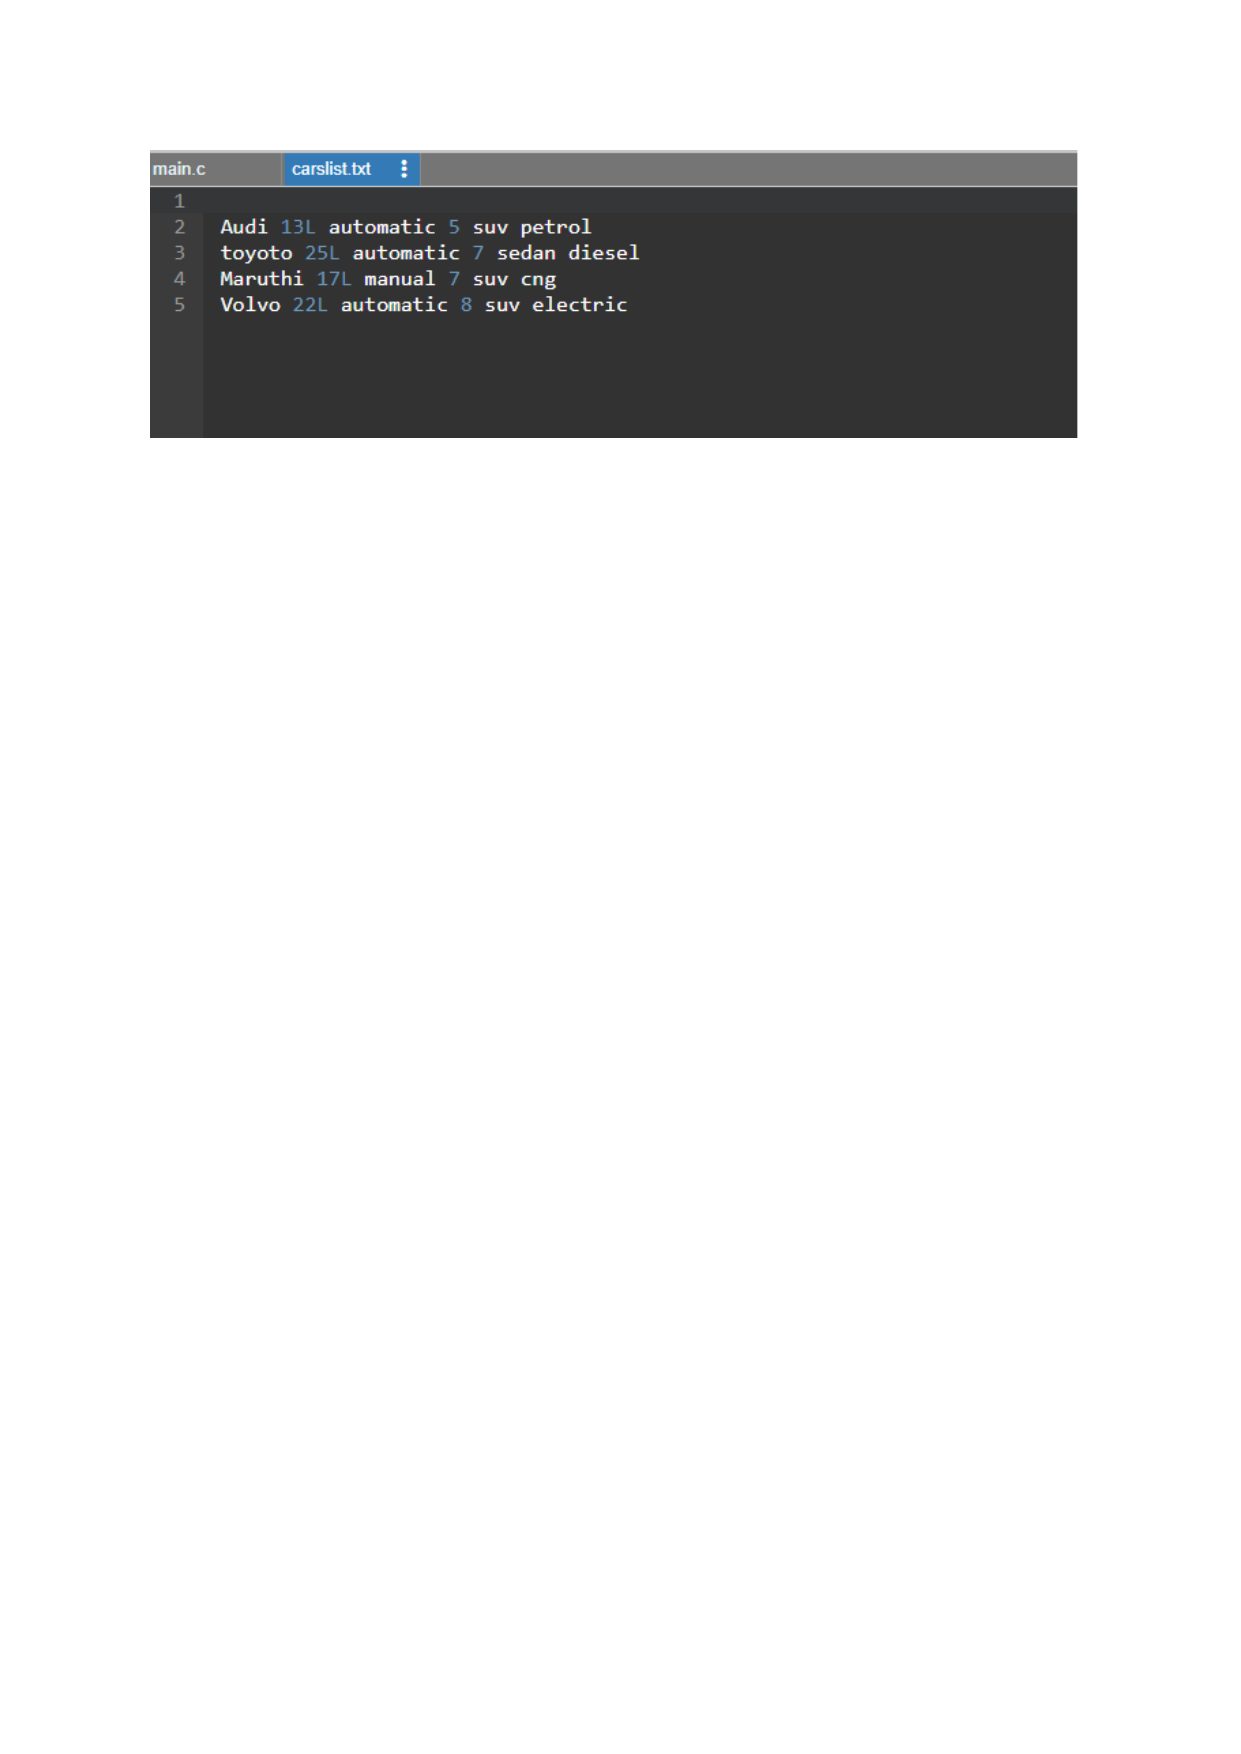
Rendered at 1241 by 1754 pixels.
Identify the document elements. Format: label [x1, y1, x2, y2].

picture [150, 150, 1078, 438]
